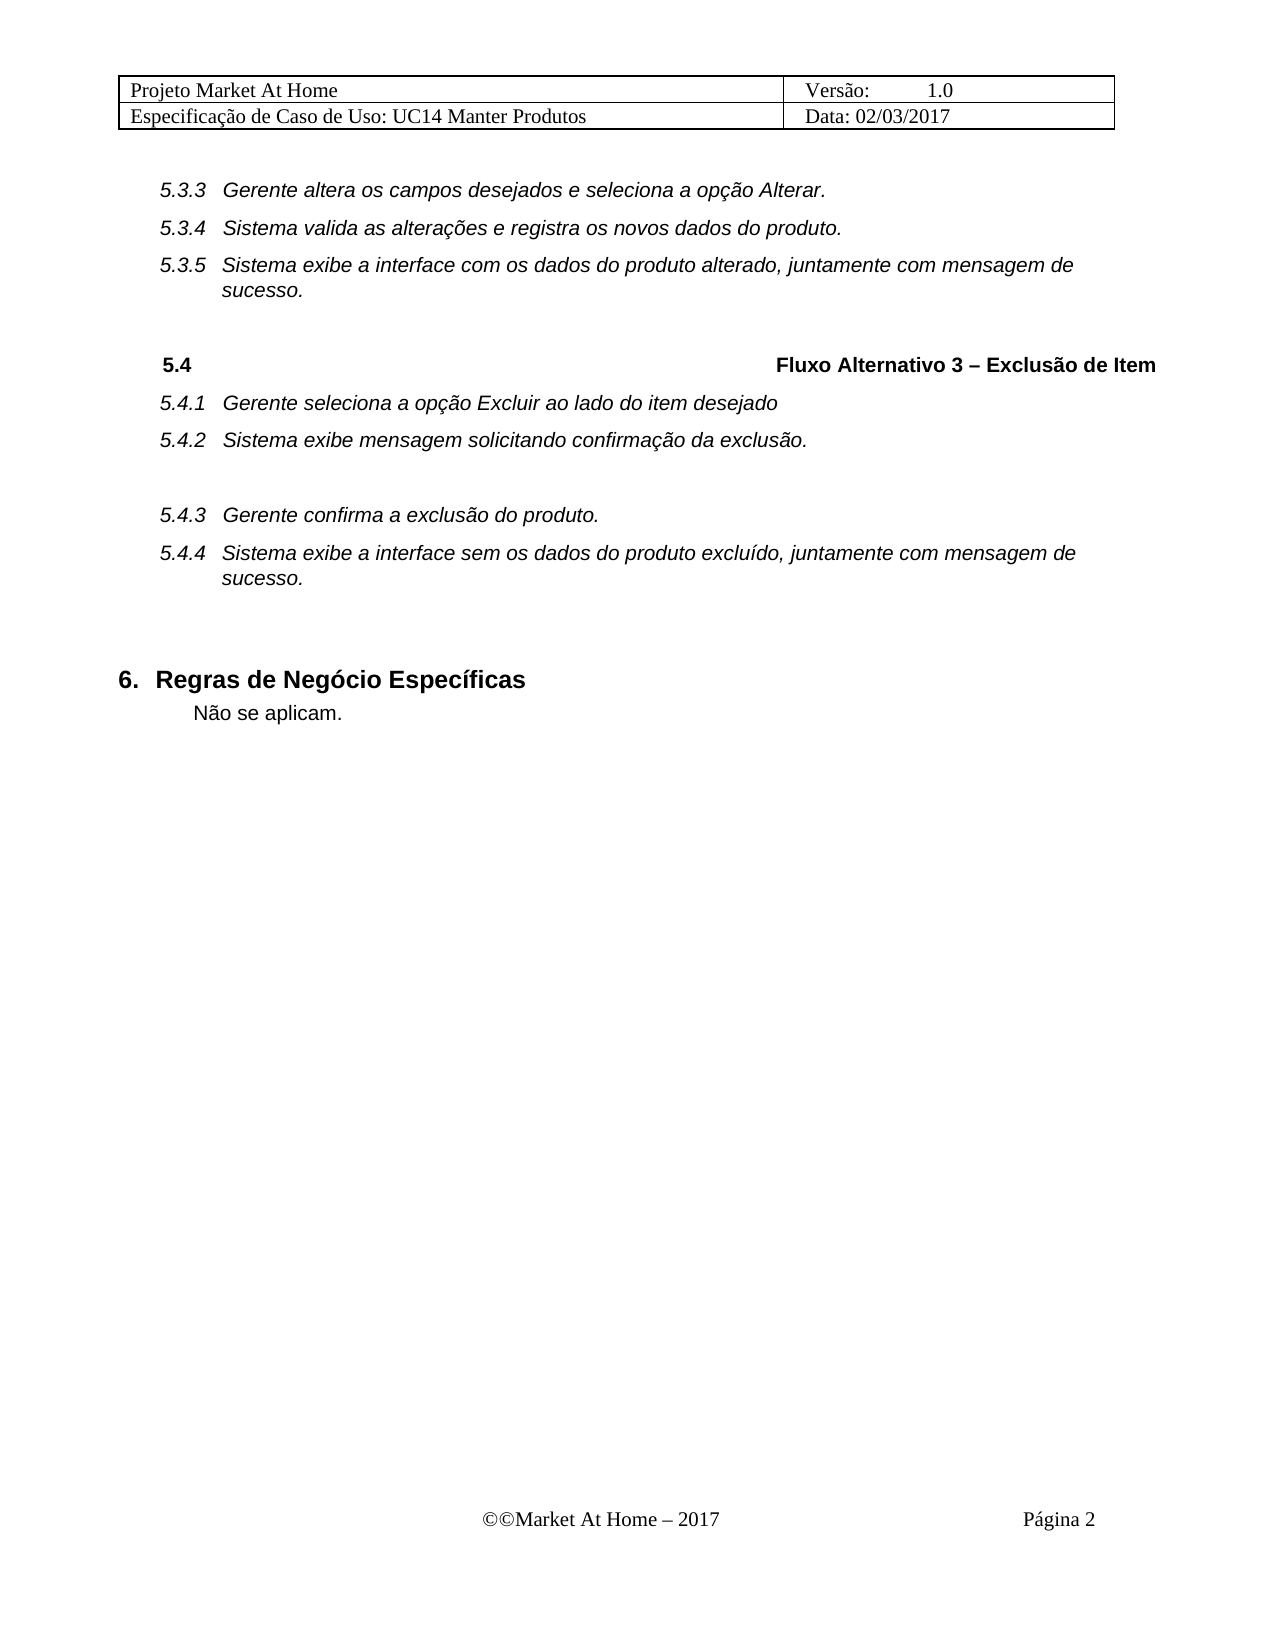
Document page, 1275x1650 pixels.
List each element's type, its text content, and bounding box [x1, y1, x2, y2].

subtitle Sistema exibe a interface sem os dados do produto excluído, juntamente com mensagem de sucesso. [159, 540, 1157, 590]
subtitle Gerente altera os campos desejados e seleciona a opção Alterar. [159, 177, 1157, 202]
subtitle Fluxo Alternativo 3 – Exclusão de Item [162, 352, 1157, 377]
subtitle Sistema exibe a interface com os dados do produto alterado, juntamente com mensagem de sucesso. [159, 252, 1157, 302]
subtitle Regras de Negócio Específicas [118, 665, 1157, 693]
subtitle Gerente seleciona a opção Excluir ao lado do item desejado [159, 390, 1157, 415]
subtitle Gerente confirma a exclusão do produto. [159, 502, 1157, 527]
subtitle Sistema valida as alterações e registra os novos dados do produto. [159, 215, 1157, 240]
subtitle Sistema exibe mensagem solicitando confirmação da exclusão. [159, 427, 1157, 452]
text Não se aplicam. [193, 700, 1157, 725]
